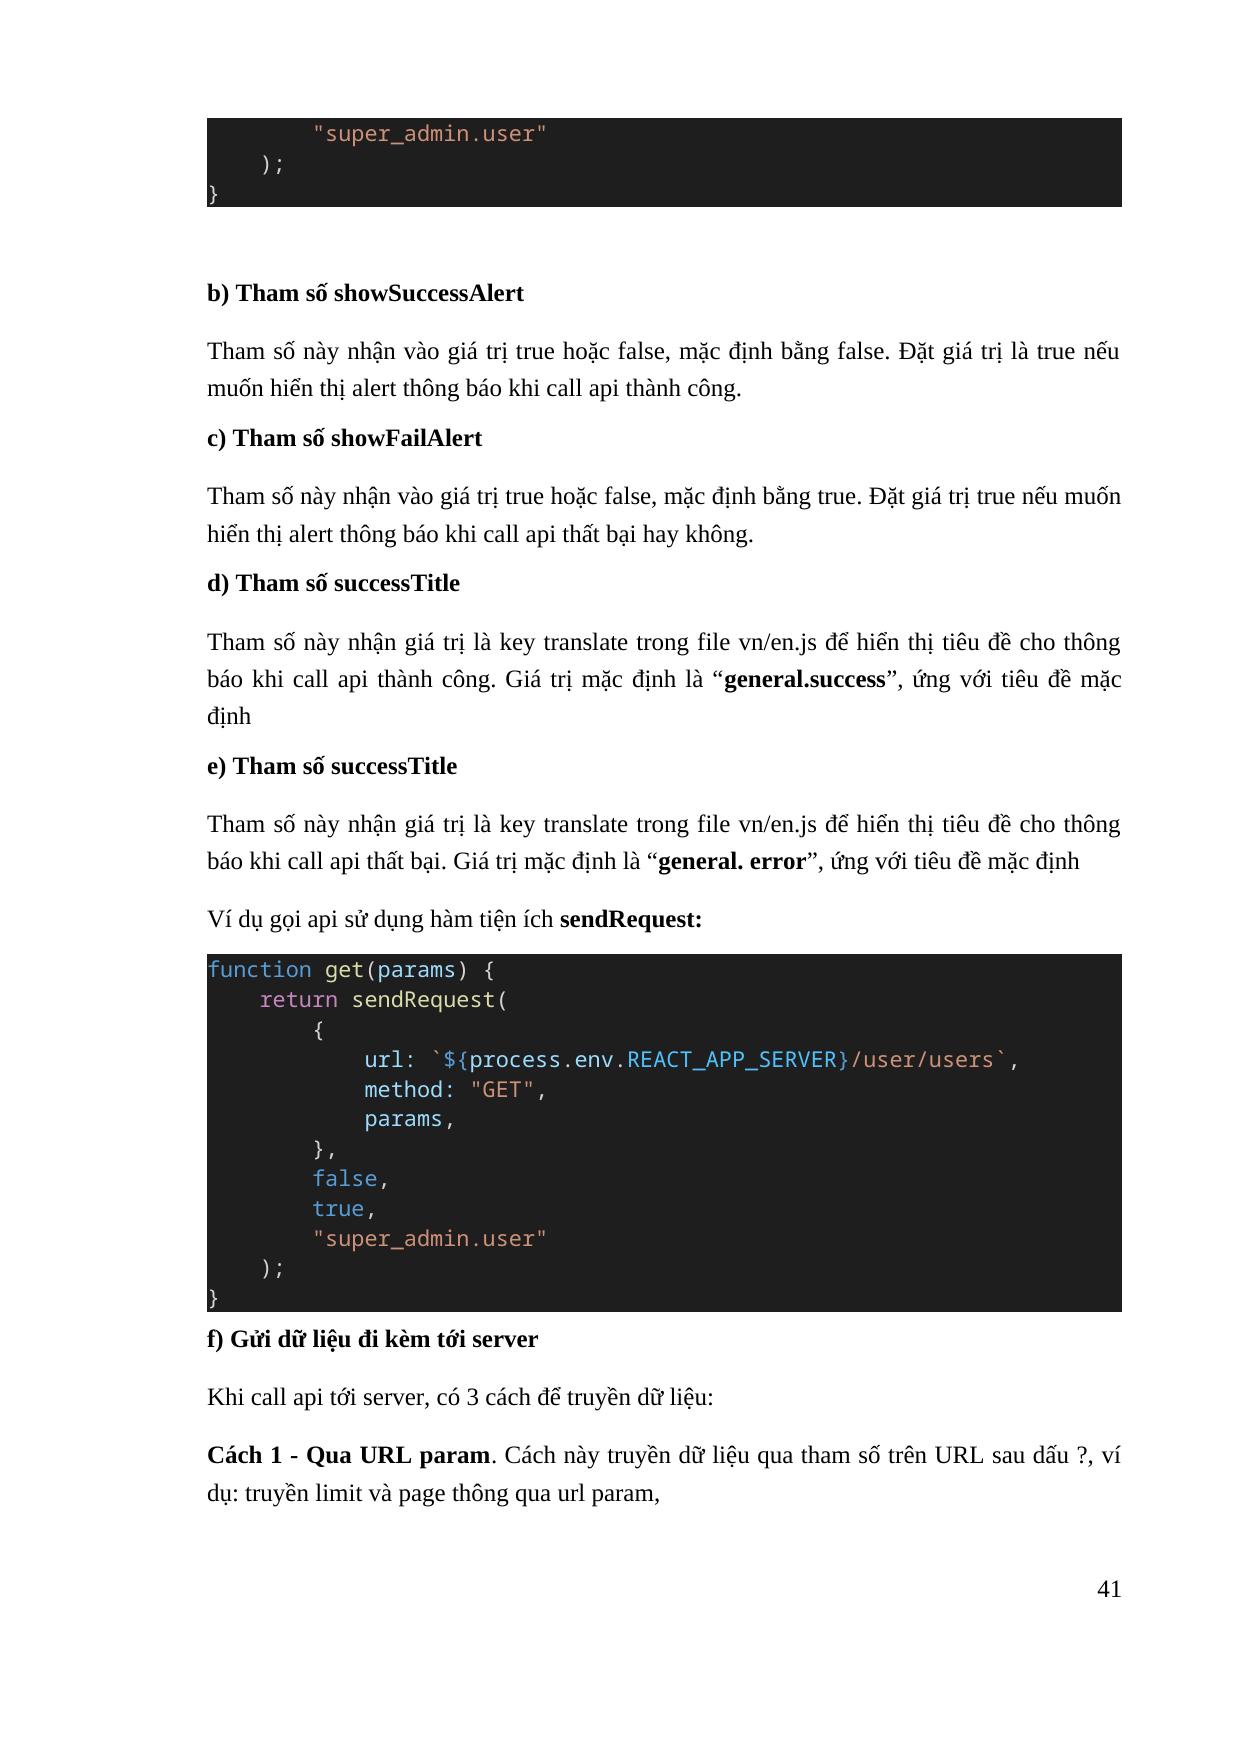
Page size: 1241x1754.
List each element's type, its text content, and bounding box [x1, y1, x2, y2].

text } [207, 1282, 1122, 1312]
text false, [207, 1163, 1122, 1193]
text Tham số này nhận vào giá trị true hoặc false, mặc định bằng false. Đặt giá trị là true nếu muốn hiển thị alert thông báo khi call api thành công. [207, 336, 1122, 402]
subtitle Gửi dữ liệu đi kèm tới server [207, 1324, 1122, 1353]
subtitle Tham số successTitle [207, 751, 1122, 780]
text params, [207, 1103, 1122, 1133]
text Tham số này nhận giá trị là key translate trong file vn/en.js để hiển thị tiêu đề cho thông báo khi call api thất bại. Giá trị mặc định là “general. error”, ứng với tiêu đề mặc định [207, 809, 1122, 875]
text return sendRequest( [207, 984, 1122, 1014]
subtitle Tham số successTitle [207, 568, 1122, 597]
text url: `${process.env.REACT_APP_SERVER}/user/users`, [207, 1044, 1122, 1073]
text method: "GET", [207, 1073, 1122, 1103]
text { [207, 1014, 1122, 1044]
text "super_admin.user" [207, 1222, 1122, 1252]
text ); [207, 148, 1122, 178]
text Khi call api tới server, có 3 cách để truyền dữ liệu: [207, 1382, 1122, 1411]
subtitle Tham số showSuccessAlert [207, 278, 1122, 307]
text Ví dụ gọi api sử dụng hàm tiện ích sendRequest: [207, 904, 1122, 933]
subtitle Tham số showFailAlert [207, 423, 1122, 452]
text "super_admin.user" [207, 118, 1122, 148]
text Cách 1 - Qua URL param. Cách này truyền dữ liệu qua tham số trên URL sau dấu ?, ví dụ: truyền limit và page thông qua url param, [207, 1441, 1122, 1507]
text }, [207, 1133, 1122, 1163]
text } [207, 178, 1122, 207]
text function get(params) { [207, 954, 1122, 984]
text Tham số này nhận giá trị là key translate trong file vn/en.js để hiển thị tiêu đề cho thông báo khi call api thành công. Giá trị mặc định là “general.success”, ứng với tiêu đề mặc định [207, 627, 1122, 730]
text ); [207, 1252, 1122, 1282]
text true, [207, 1193, 1122, 1222]
text Tham số này nhận vào giá trị true hoặc false, mặc định bằng true. Đặt giá trị true nếu muốn hiển thị alert thông báo khi call api thất bại hay không. [207, 481, 1122, 547]
